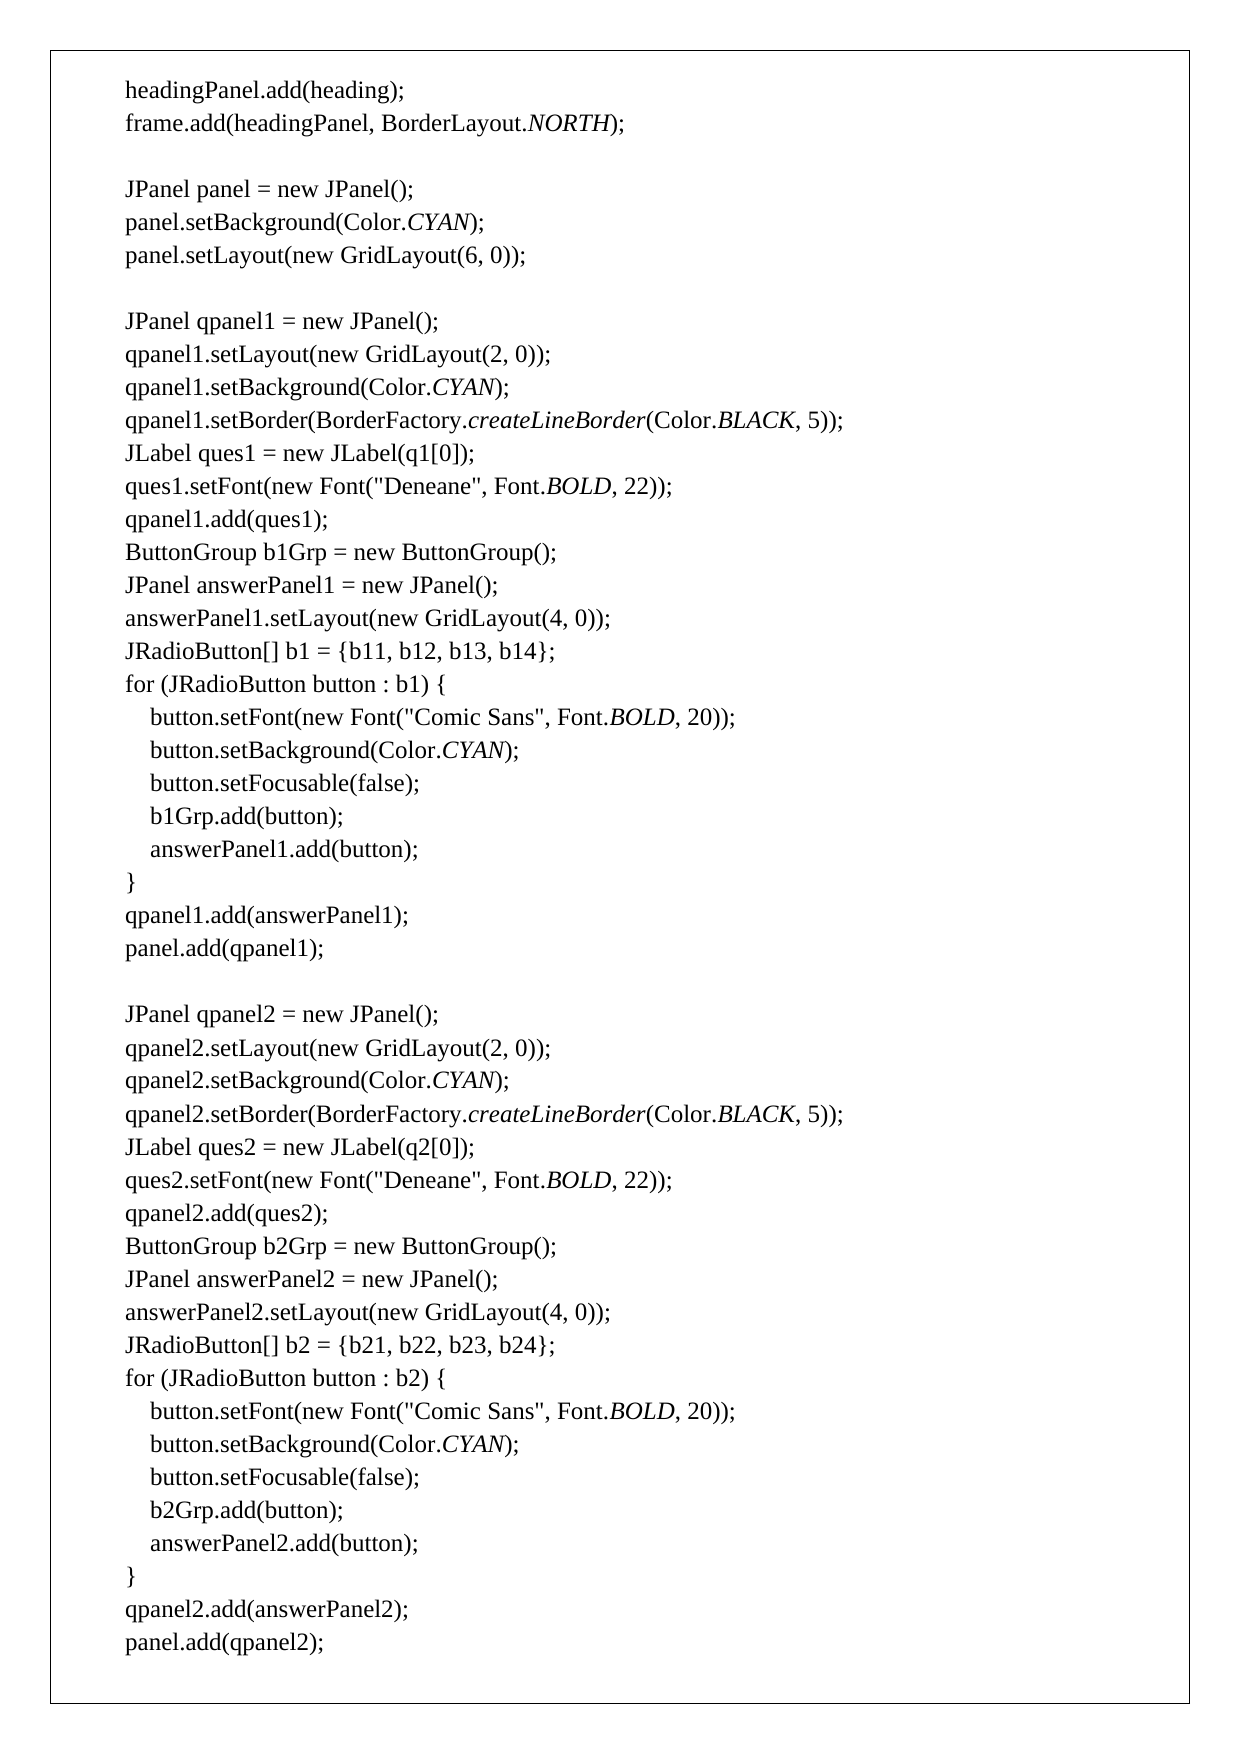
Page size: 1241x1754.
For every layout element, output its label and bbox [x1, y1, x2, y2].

text [75, 75, 1165, 1656]
